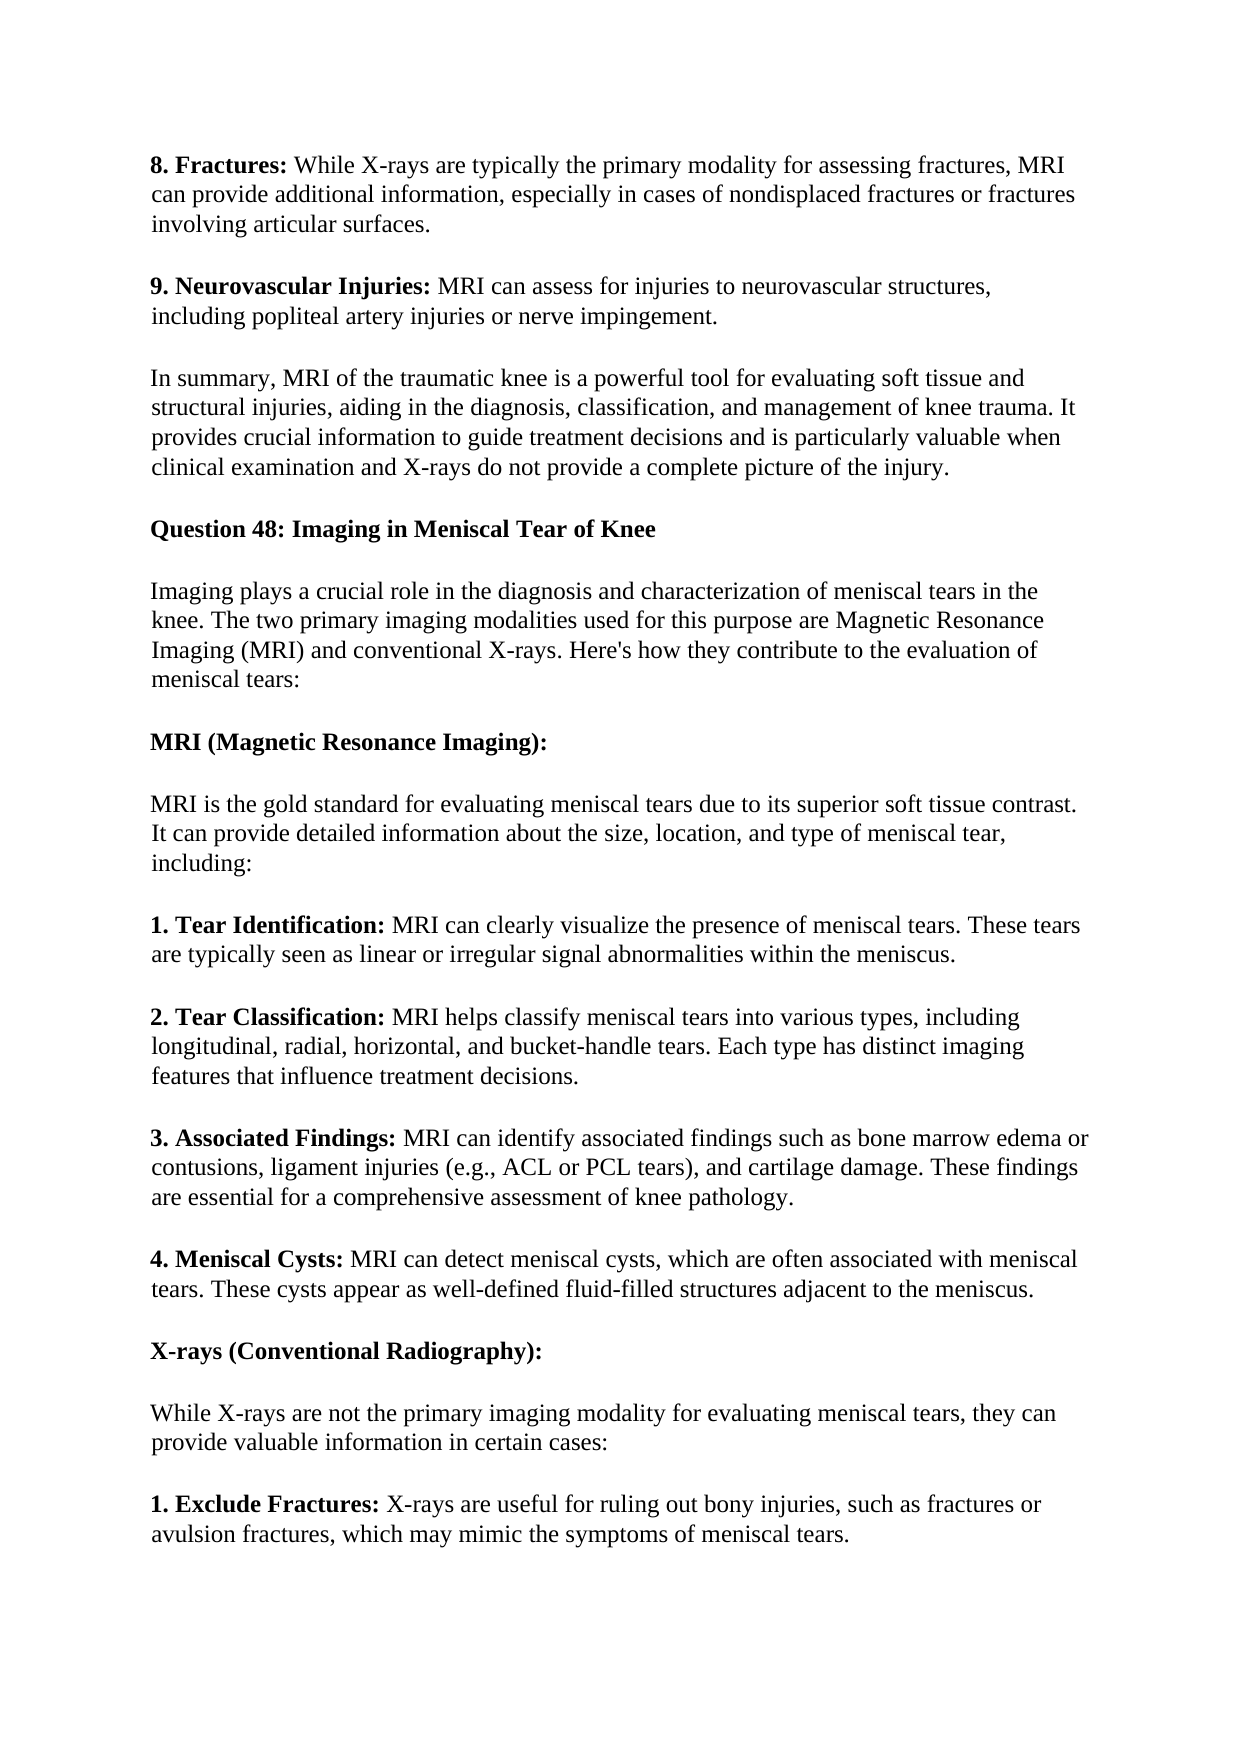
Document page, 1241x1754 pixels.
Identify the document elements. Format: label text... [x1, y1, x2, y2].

text X-rays (Conventional Radiography): [150, 1336, 1090, 1364]
text 1. Exclude Fractures: X-rays are useful for ruling out bony injuries, such as fractures or avulsion fractures, which may mimic the symptoms of meniscal tears. [150, 1489, 1090, 1548]
text 2. Tear Classification: MRI helps classify meniscal tears into various types, including longitudinal, radial, horizontal, and bucket-handle tears. Each type has distinct imaging features that influence treatment decisions. [150, 1002, 1090, 1089]
text Imaging plays a crucial role in the diagnosis and characterization of meniscal tears in the knee. The two primary imaging modalities used for this purpose are Magnetic Resonance Imaging (MRI) and conventional X-rays. Here's how they contribute to the evaluation of meniscal tears: [150, 576, 1090, 693]
text 4. Meniscal Cysts: MRI can detect meniscal cysts, which are often associated with meniscal tears. These cysts appear as well-defined fluid-filled structures adjacent to the meniscus. [150, 1244, 1090, 1302]
text 1. Tear Identification: MRI can clearly visualize the presence of meniscal tears. These tears are typically seen as linear or irregular signal abnormalities within the meniscus. [150, 910, 1090, 968]
text 9. Neurovascular Injuries: MRI can assess for injuries to neurovascular structures, including popliteal artery injuries or nerve impingement. [150, 271, 1090, 329]
text 3. Associated Findings: MRI can identify associated findings such as bone marrow edema or contusions, ligament injuries (e.g., ACL or PCL tears), and cartilage damage. These findings are essential for a comprehensive assessment of knee pathology. [150, 1123, 1090, 1211]
text Question 48: Imaging in Meniscal Tear of Knee [150, 514, 1090, 542]
text While X-rays are not the primary imaging modality for evaluating meniscal tears, they can provide valuable information in certain cases: [150, 1398, 1090, 1456]
text In summary, MRI of the traumatic knee is a powerful tool for evaluating soft tissue and structural injuries, aiding in the diagnosis, classification, and management of knee trauma. It provides crucial information to guide treatment decisions and is particularly valuable when clinical examination and X-rays do not provide a complete picture of the injury. [150, 363, 1090, 480]
text MRI is the gold standard for evaluating meniscal tears due to its superior soft tissue contrast. It can provide detailed information about the size, location, and type of meniscal tear, including: [150, 789, 1090, 877]
text 8. Fractures: While X-rays are typically the primary modality for assessing fractures, MRI can provide additional information, especially in cases of nondisplaced fractures or fractures involving articular surfaces. [150, 150, 1090, 238]
text MRI (Magnetic Resonance Imaging): [150, 727, 1090, 755]
